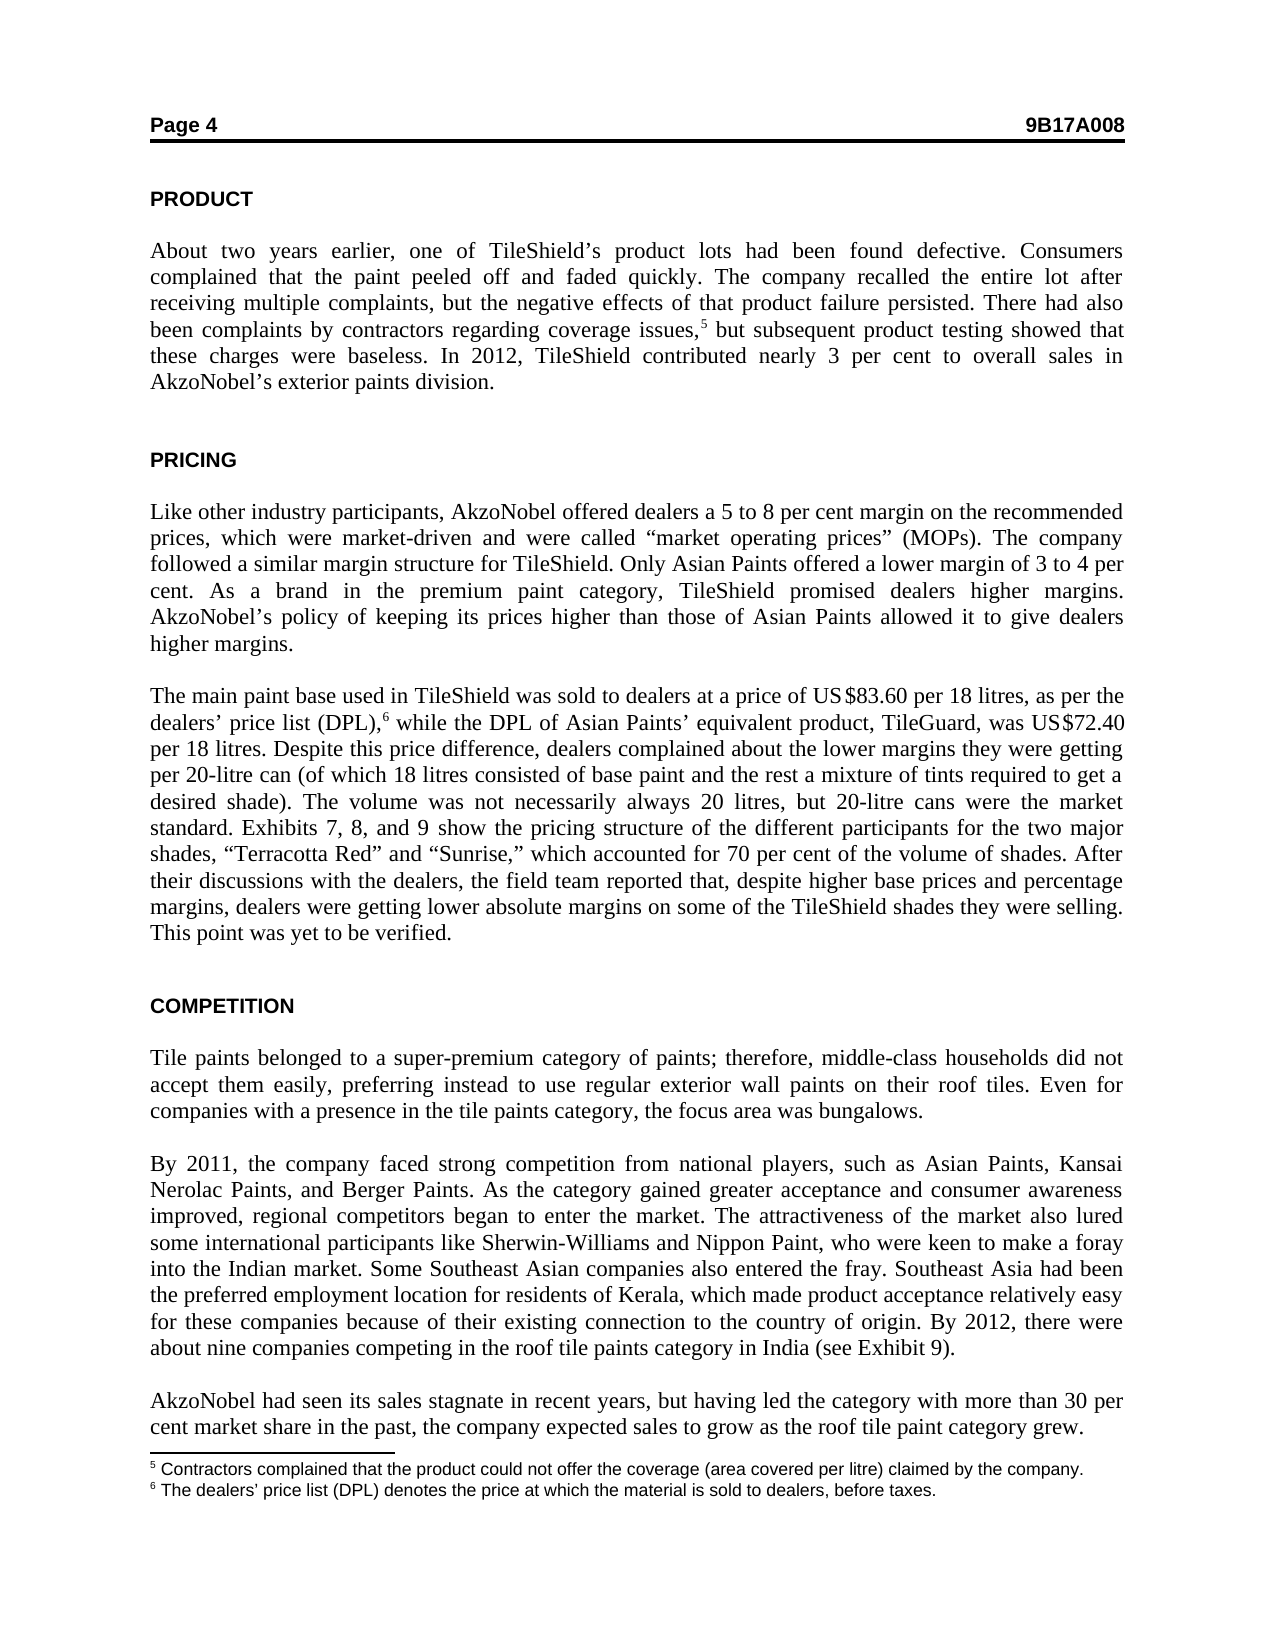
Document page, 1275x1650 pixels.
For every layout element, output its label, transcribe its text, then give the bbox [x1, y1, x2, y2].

text About two years earlier, one of TileShield’s product lots had been found defective. Consumers complained that the paint peeled off and faded quickly. The company recalled the entire lot after receiving multiple complaints, but the negative effects of that product failure persisted. There had also been complaints by contractors regarding coverage issues, but subsequent product testing showed that these charges were baseless. In 2012, TileShield contributed nearly 3 per cent to overall sales in AkzoNobel’s exterior paints division. [150, 237, 1125, 395]
text Pricing [150, 447, 1125, 471]
text The main paint base used in TileShield was sold to dealers at a price of US$83.60 per 18 litres, as per the dealers’ price list (DPL), while the DPL of Asian Paints’ equivalent product, TileGuard, was US$72.40 per 18 litres. Despite this price difference, dealers complained about the lower margins they were getting per 20-litre can (of which 18 litres consisted of base paint and the rest a mixture of tints required to get a desired shade). The volume was not necessarily always 20 litres, but 20-litre cans were the market standard. Exhibits 7, 8, and 9 show the pricing structure of the different participants for the two major shades, “Terracotta Red” and “Sunrise,” which accounted for 70 per cent of the volume of shades. After their discussions with the dealers, the field team reported that, despite higher base prices and percentage margins, dealers were getting lower absolute margins on some of the TileShield shades they were selling. This point was yet to be verified. [150, 682, 1125, 946]
text AkzoNobel had seen its sales stagnate in recent years, but having led the category with more than 30 per cent market share in the past, the company expected sales to grow as the roof tile paint category grew. [150, 1387, 1125, 1439]
text Competition [150, 994, 1125, 1018]
text Product [150, 186, 1125, 210]
text By 2011, the company faced strong competition from national players, such as Asian Paints, Kansai Nerolac Paints, and Berger Paints. As the category gained greater acceptance and consumer awareness improved, regional competitors began to enter the market. The attractiveness of the market also lured some international participants like Sherwin-Williams and Nippon Paint, who were keen to make a foray into the Indian market. Some Southeast Asian companies also entered the fray. Southeast Asia had been the preferred employment location for residents of Kerala, which made product acceptance relatively easy for these companies because of their existing connection to the country of origin. By 2012, there were about nine companies competing in the roof tile paints category in India (see Exhibit 9). [150, 1150, 1125, 1361]
text Tile paints belonged to a super-premium category of paints; therefore, middle-class households did not accept them easily, preferring instead to use regular exterior wall paints on their roof tiles. Even for companies with a presence in the tile paints category, the focus area was bungalows. [150, 1044, 1125, 1123]
text Like other industry participants, AkzoNobel offered dealers a 5 to 8 per cent margin on the recommended prices, which were market-driven and were called “market operating prices” (MOPs). The company followed a similar margin structure for TileShield. Only Asian Paints offered a lower margin of 3 to 4 per cent. As a brand in the premium paint category, TileShield promised dealers higher margins. AkzoNobel’s policy of keeping its prices higher than those of Asian Paints allowed it to give dealers higher margins. [150, 498, 1125, 656]
